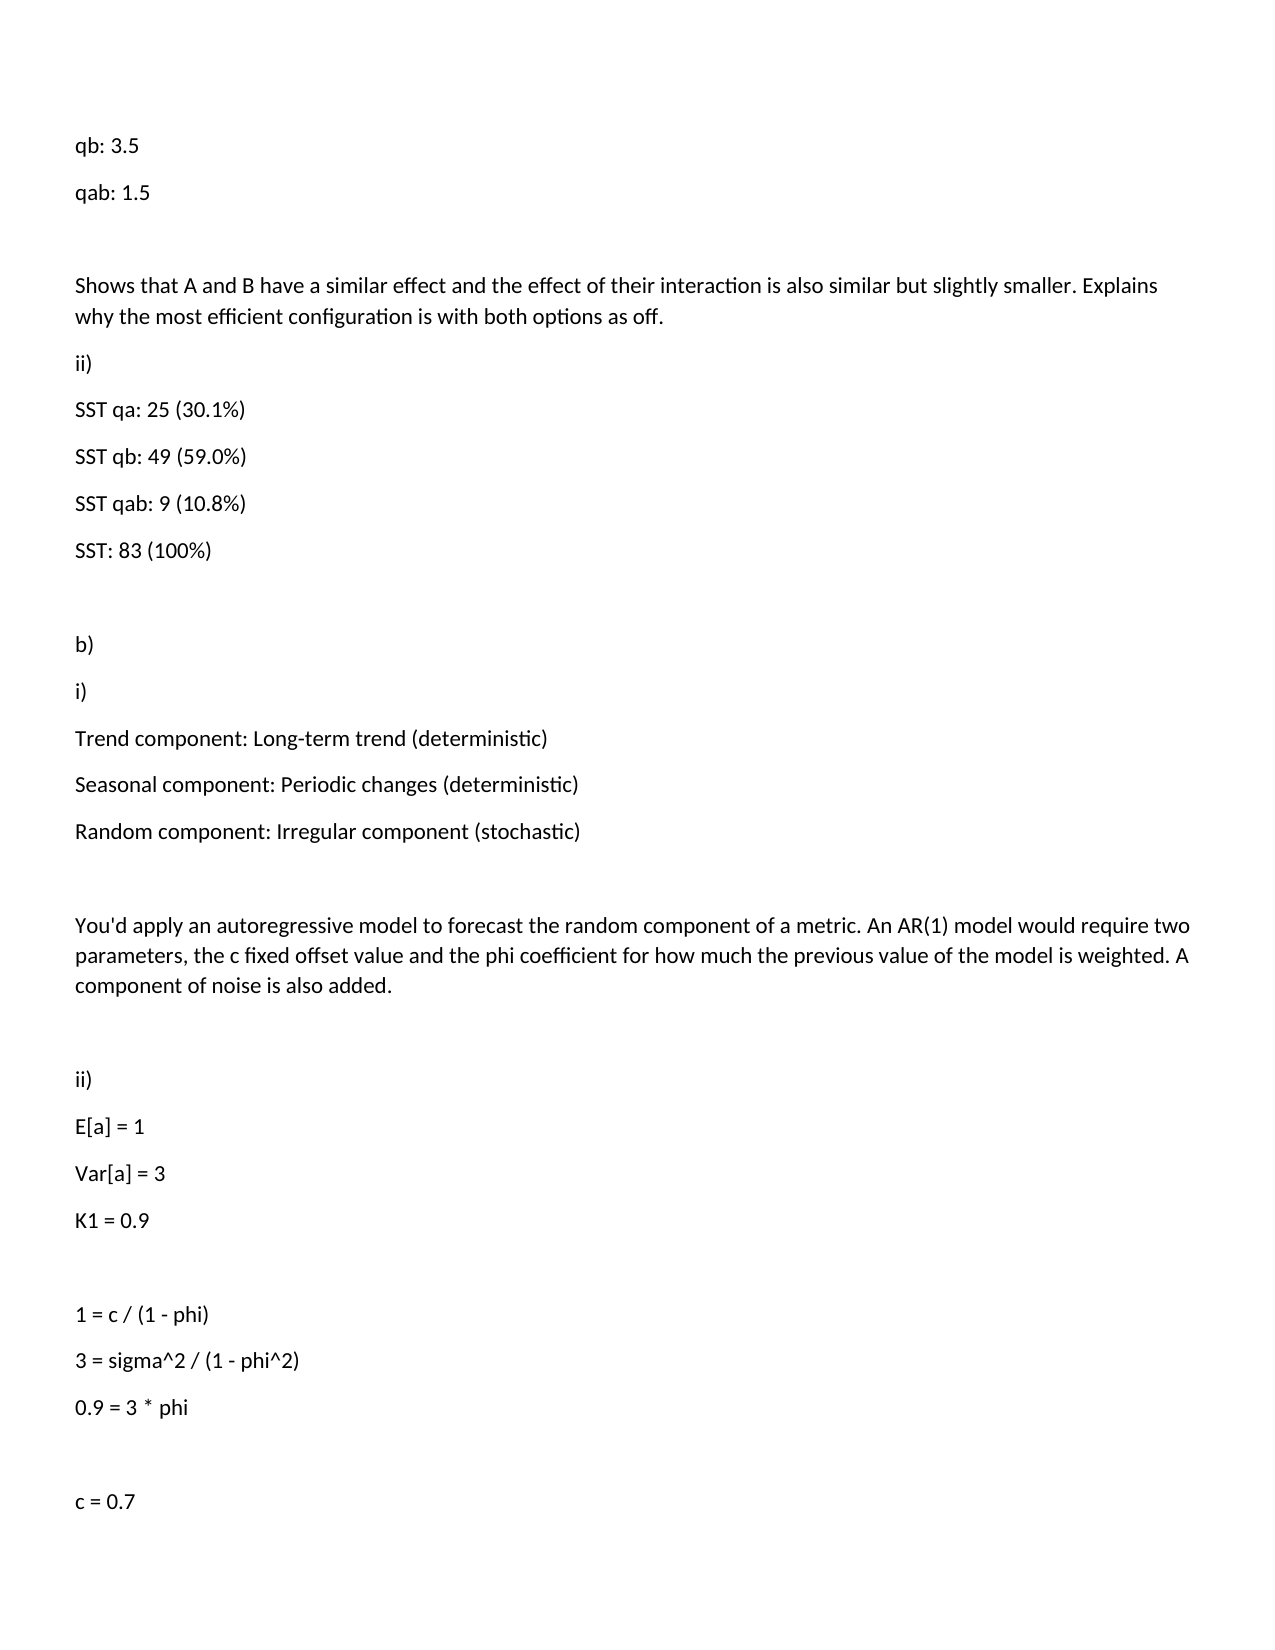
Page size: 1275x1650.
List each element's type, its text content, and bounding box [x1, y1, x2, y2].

text 3 = sigma^2 / (1 - phi^2) [75, 1347, 1200, 1375]
text qab: 1.5 [75, 178, 1200, 206]
text Random component: Irregular component (stochastic) [75, 817, 1200, 846]
text ii) [75, 349, 1200, 377]
text SST qa: 25 (30.1%) [75, 396, 1200, 424]
text E[a] = 1 [75, 1112, 1200, 1140]
text c = 0.7 [75, 1487, 1200, 1515]
text Shows that A and B have a similar effect and the effect of their interaction is also similar but slightly smaller. Explains why the most efficient configuration is with both options as off. [75, 272, 1200, 330]
text b) [75, 630, 1200, 658]
text i) [75, 677, 1200, 705]
text ii) [75, 1065, 1200, 1093]
text Seasonal component: Periodic changes (deterministic) [75, 771, 1200, 799]
text qb: 3.5 [75, 131, 1200, 159]
text Var[a] = 3 [75, 1159, 1200, 1187]
text 0.9 = 3 * phi [75, 1393, 1200, 1422]
text K1 = 0.9 [75, 1206, 1200, 1234]
text SST qab: 9 (10.8%) [75, 489, 1200, 517]
text SST qb: 49 (59.0%) [75, 442, 1200, 471]
text Trend component: Long-term trend (deterministic) [75, 724, 1200, 752]
text 1 = c / (1 - phi) [75, 1300, 1200, 1328]
text You'd apply an autoregressive model to forecast the random component of a metric. An AR(1) model would require two parameters, the c fixed offset value and the phi coefficient for how much the previous value of the model is weighted. A component of noise is also added. [75, 911, 1200, 1000]
text SST: 83 (100%) [75, 536, 1200, 564]
